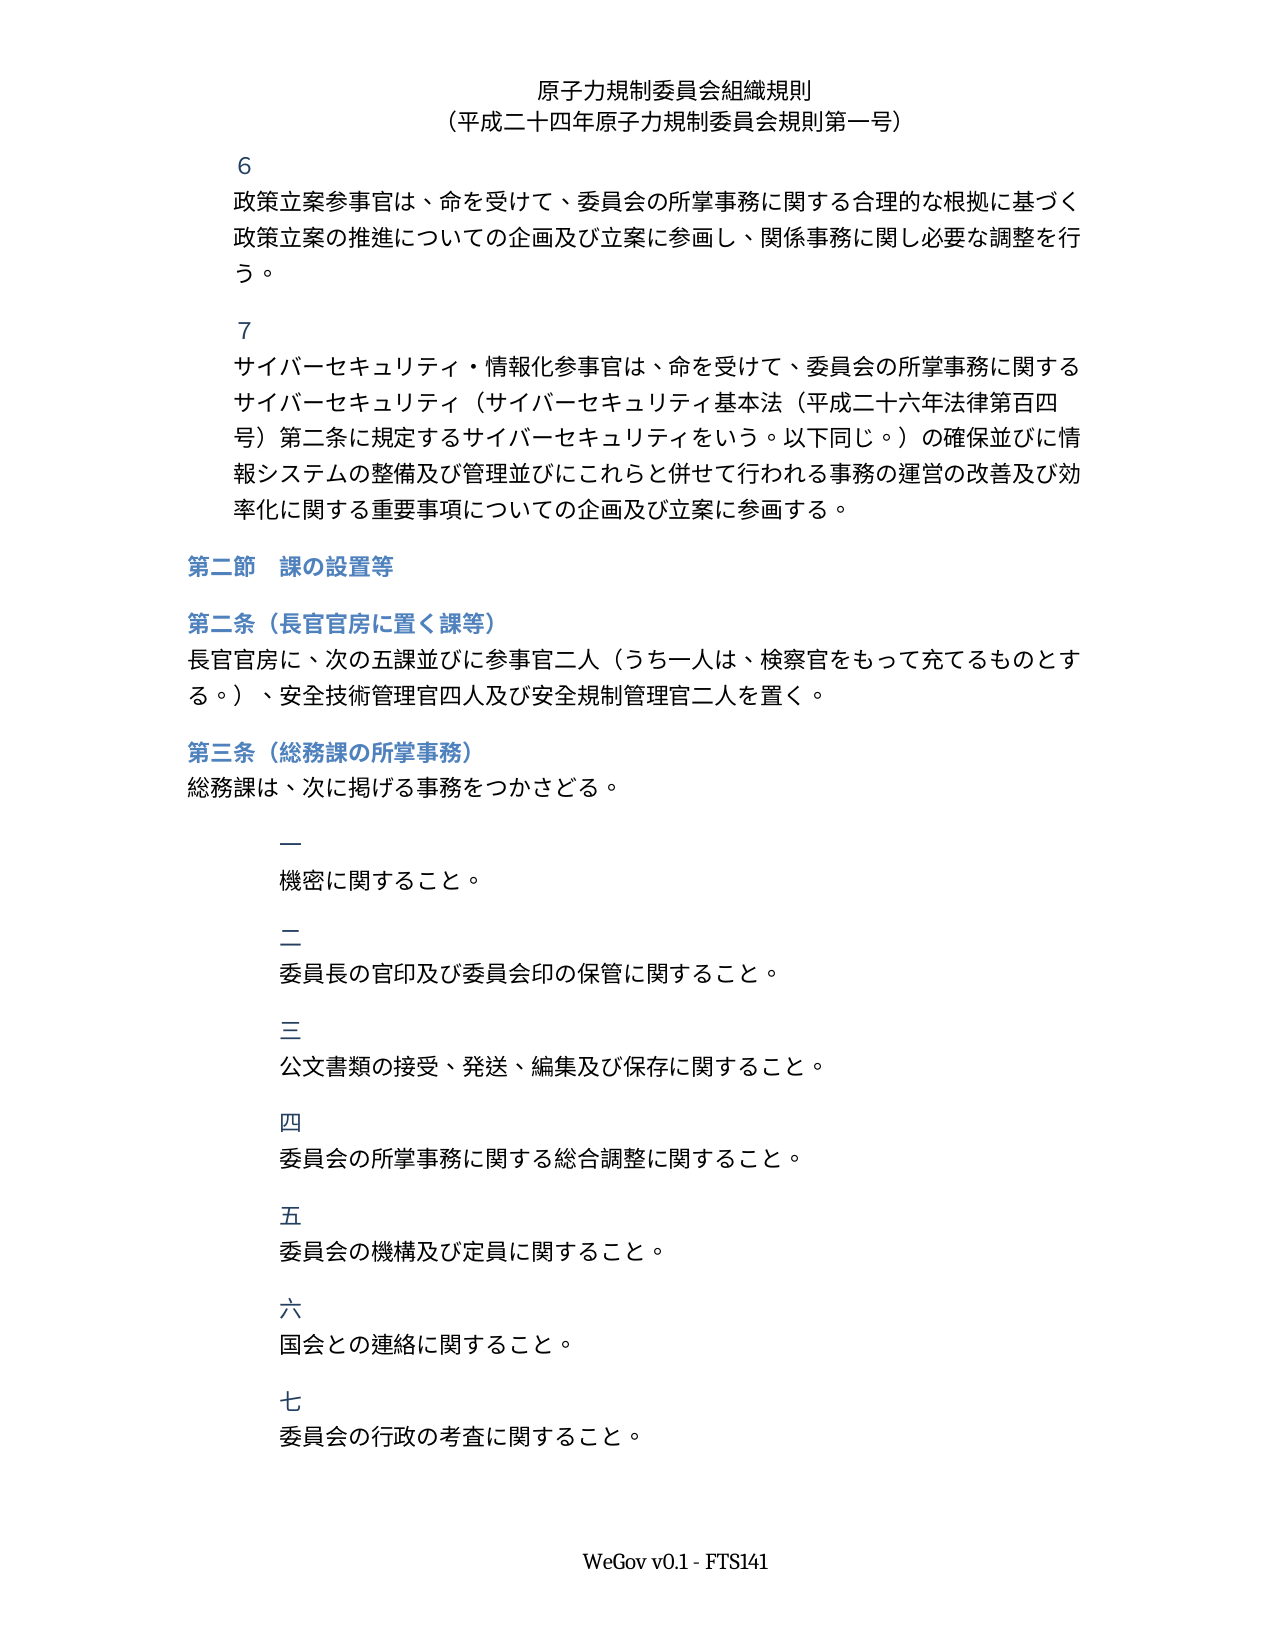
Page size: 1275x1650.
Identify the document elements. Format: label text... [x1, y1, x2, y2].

text 委員長の官印及び委員会印の保管に関すること。 [279, 958, 1087, 989]
subtitle 七 [279, 1385, 1087, 1417]
subtitle 三 [279, 1014, 1087, 1046]
text 公文書類の接受、発送、編集及び保存に関すること。 [279, 1051, 1087, 1082]
subtitle 第二条（長官官房に置く課等） [187, 608, 1087, 639]
text 機密に関すること。 [279, 865, 1087, 896]
subtitle 第二節 課の設置等 [187, 551, 1087, 582]
text 委員会の機構及び定員に関すること。 [279, 1236, 1087, 1267]
subtitle 四 [279, 1107, 1087, 1138]
subtitle ７ [233, 314, 1087, 346]
text 総務課は、次に掲げる事務をつかさどる。 [187, 772, 1087, 804]
text 国会との連絡に関すること。 [279, 1329, 1087, 1360]
text 政策立案参事官は、命を受けて、委員会の所掌事務に関する合理的な根拠に基づく政策立案の推進についての企画及び立案に参画し、関係事務に関し必要な調整を行う。 [233, 186, 1087, 289]
subtitle 六 [279, 1293, 1087, 1324]
subtitle 第三条（総務課の所掌事務） [187, 736, 1087, 768]
text 長官官房に、次の五課並びに参事官二人（うち一人は、検察官をもって充てるものとする。）、安全技術管理官四人及び安全規制管理官二人を置く。 [187, 644, 1087, 711]
subtitle ６ [233, 150, 1087, 181]
subtitle 二 [279, 922, 1087, 953]
text 委員会の行政の考査に関すること。 [279, 1421, 1087, 1453]
text サイバーセキュリティ・情報化参事官は、命を受けて、委員会の所掌事務に関するサイバーセキュリティ（サイバーセキュリティ基本法（平成二十六年法律第百四号）第二条に規定するサイバーセキュリティをいう。以下同じ。）の確保並びに情報システムの整備及び管理並びにこれらと併せて行われる事務の運営の改善及び効率化に関する重要事項についての企画及び立案に参画する。 [233, 351, 1087, 526]
text 委員会の所掌事務に関する総合調整に関すること。 [279, 1143, 1087, 1174]
subtitle 一 [279, 829, 1087, 860]
subtitle 五 [279, 1200, 1087, 1231]
